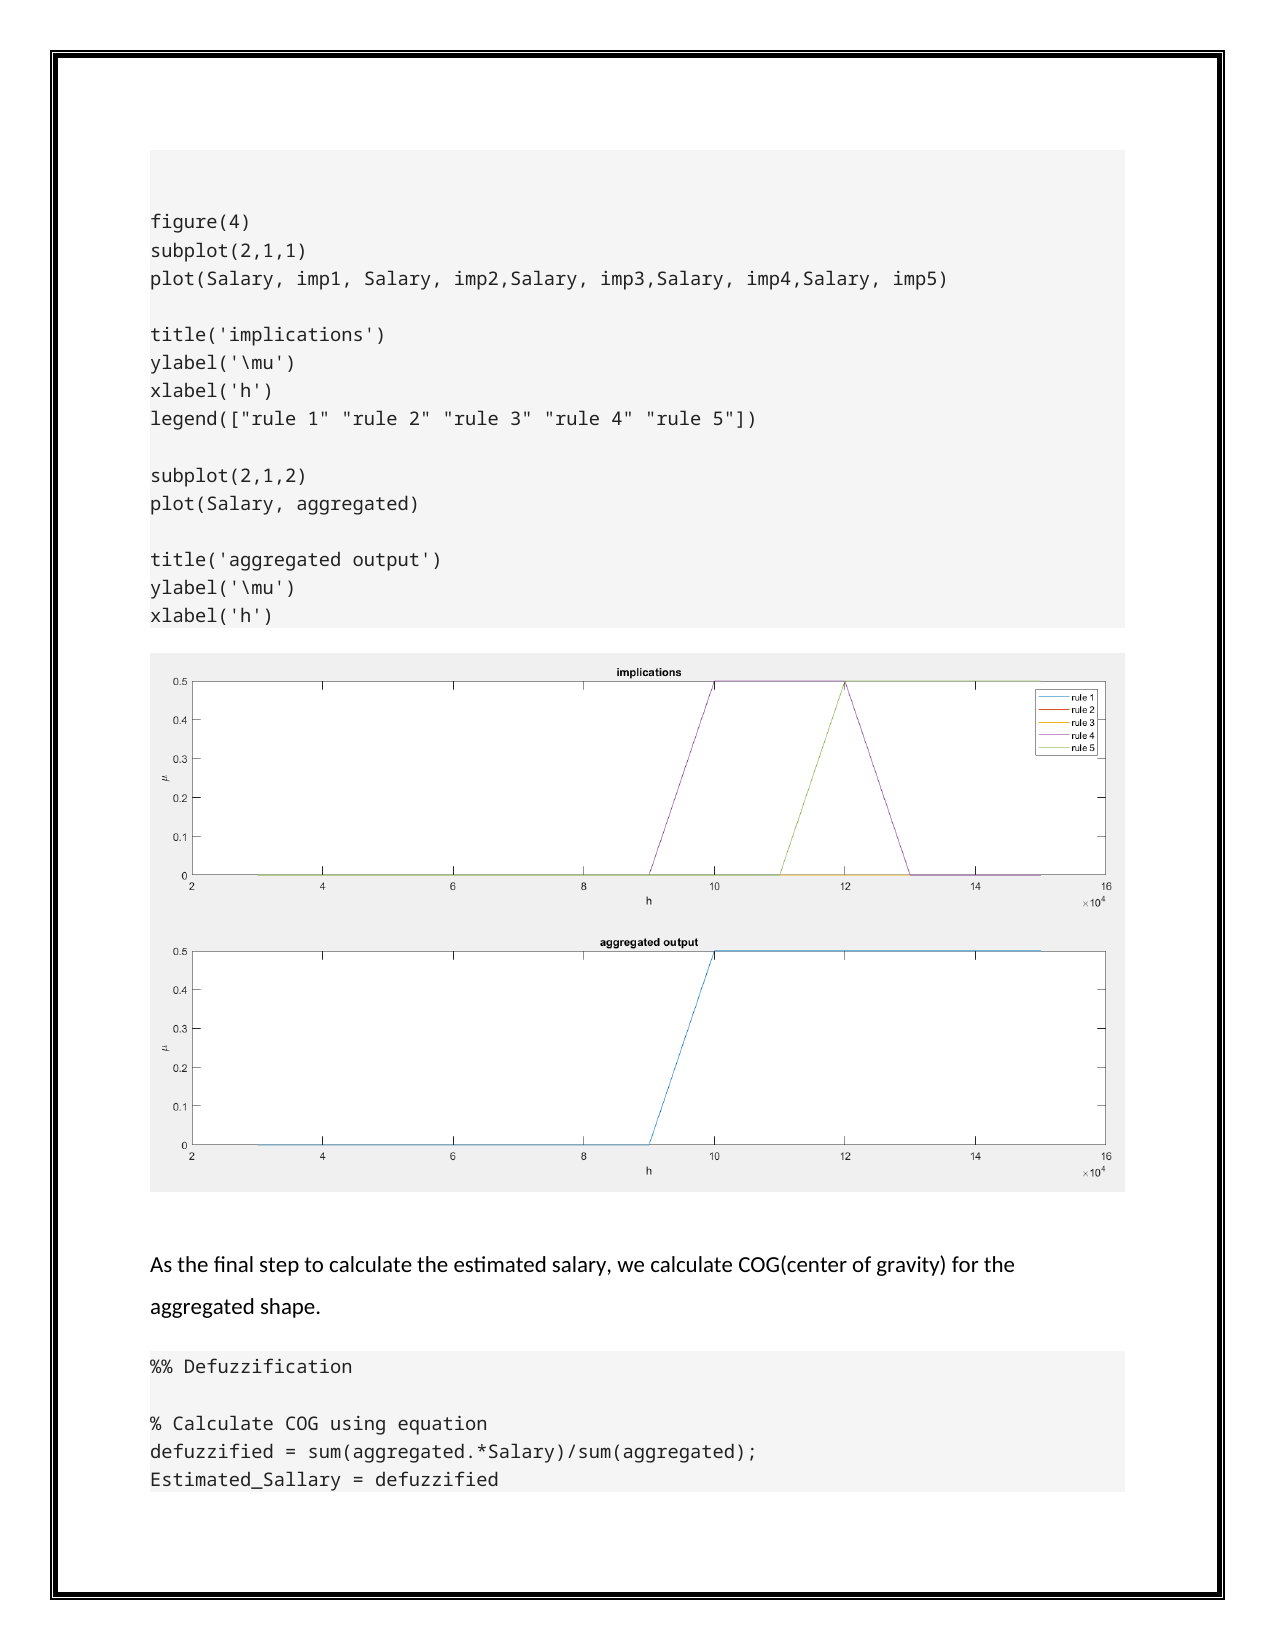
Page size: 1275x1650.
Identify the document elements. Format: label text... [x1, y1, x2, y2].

text xlabel('h') [150, 600, 1125, 628]
text As the final step to calculate the estimated salary, we calculate COG(center of gravity) for the aggregated shape. [150, 1250, 1125, 1320]
text title('implications') [150, 319, 1125, 347]
text subplot(2,1,1) [150, 234, 1125, 262]
text ylabel('\mu') [150, 572, 1125, 600]
picture [150, 653, 1125, 1192]
text % Calculate COG using equation [150, 1407, 1125, 1435]
text plot(Salary, imp1, Salary, imp2,Salary, imp3,Salary, imp4,Salary, imp5) [150, 262, 1125, 291]
text Estimated_Sallary = defuzzified [150, 1463, 1125, 1492]
text %% Defuzzification [150, 1351, 1125, 1379]
text ylabel('\mu') [150, 347, 1125, 375]
text figure(4) [150, 206, 1125, 234]
text subplot(2,1,2) [150, 459, 1125, 487]
text xlabel('h') [150, 375, 1125, 403]
text title('aggregated output') [150, 544, 1125, 572]
text defuzzified = sum(aggregated.*Salary)/sum(aggregated); [150, 1435, 1125, 1463]
text legend(["rule 1" "rule 2" "rule 3" "rule 4" "rule 5"]) [150, 403, 1125, 431]
text plot(Salary, aggregated) [150, 487, 1125, 516]
